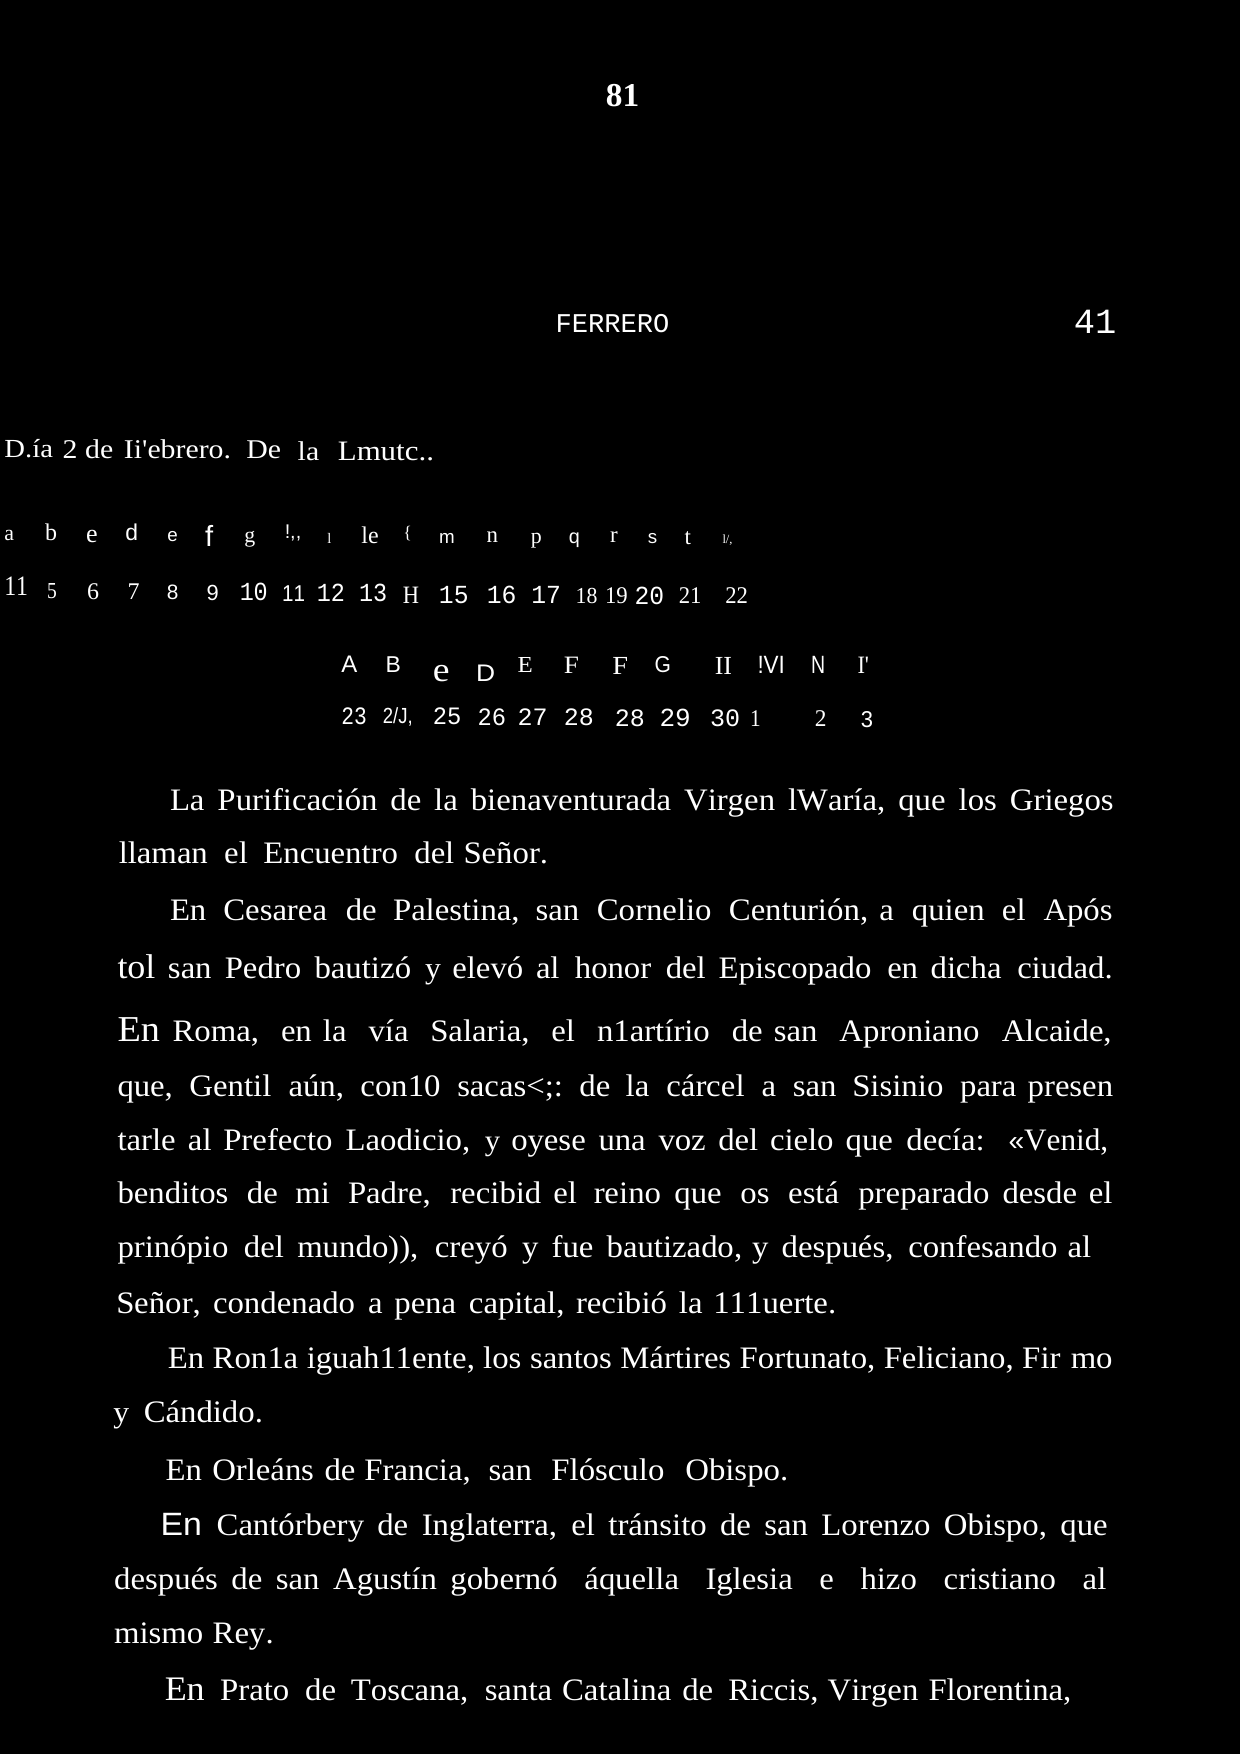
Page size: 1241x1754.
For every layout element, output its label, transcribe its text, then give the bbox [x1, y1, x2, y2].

table_header N [798, 650, 842, 702]
table_cell 28 [564, 702, 609, 747]
table_cell 25 26 [427, 702, 517, 747]
text En Cantórbery de Inglaterra, el tránsito de san Lorenzo Obispo, que después de san Agustín gobernó áquella Iglesia e hizo cristiano al mismo Rey. [114, 1506, 1108, 1650]
text a b e d e f g !,, l le { m n p q r s t l/, [4, 517, 1223, 552]
table_cell 30 [701, 702, 749, 747]
table_cell 3 [843, 702, 879, 747]
table_header !VI [749, 650, 798, 702]
table_header E [518, 650, 564, 702]
text D.ía 2 de Ii'ebrero. De la Lmutc.. [4, 433, 1206, 466]
table_cell 23 2/J, [341, 702, 427, 747]
table_header F [564, 650, 609, 702]
table_cell 1 [749, 702, 798, 747]
table_cell 2 [798, 702, 842, 747]
text Señor, condenado a pena capital, recibió la 111uerte. [116, 1284, 1240, 1320]
table_header e D [427, 650, 517, 702]
table_header A B [341, 650, 427, 702]
table_cell 27 [518, 702, 564, 747]
text FERRERO 41 [555, 304, 1240, 344]
text La Purificación de la bienaventurada Virgen lWaría, que los Griegos llaman el Encuentro del Señor. [118, 781, 1116, 871]
table_header F [609, 650, 654, 702]
text En Orleáns de Francia, san Flósculo Obispo. [165, 1451, 1240, 1487]
table_header II [701, 650, 749, 702]
text En Prato de Toscana, santa Catalina de Riccis, Virgen Florentina, [164, 1668, 1240, 1708]
table_header G [654, 650, 701, 702]
text En Cesarea de Palestina, san Cornelio Centurión, a quien el Após­ tol san Pedro bautizó y elevó al honor del Episcopado en dicha ciudad. En Roma, en la vía Salaria, el n1artírio de san Aproniano Alcaide, que, Gentil aún, con10 sacas<;: de la cárcel a san Sisinio para presen­ tarle al Prefecto Laodicio, y oyese una voz del cielo que decía: «Venid, benditos de mi Padre, recibid el reino que os está preparado desde el prinópio del mundo)), creyó y fue bautizado, y después, confesando al [117, 891, 1113, 1264]
table_cell 28 [609, 702, 654, 747]
text En Ron1a iguah11ente, los santos Mártires Fortunato, Feliciano, Fir­ mo y Cándido. [113, 1339, 1112, 1429]
table_header I' [843, 650, 879, 702]
text 11 5 6 7 8 9 10 11 12 13 H 15 16 17 18 19 20 21 22 [4, 569, 1225, 612]
table_cell 29 [654, 702, 701, 747]
